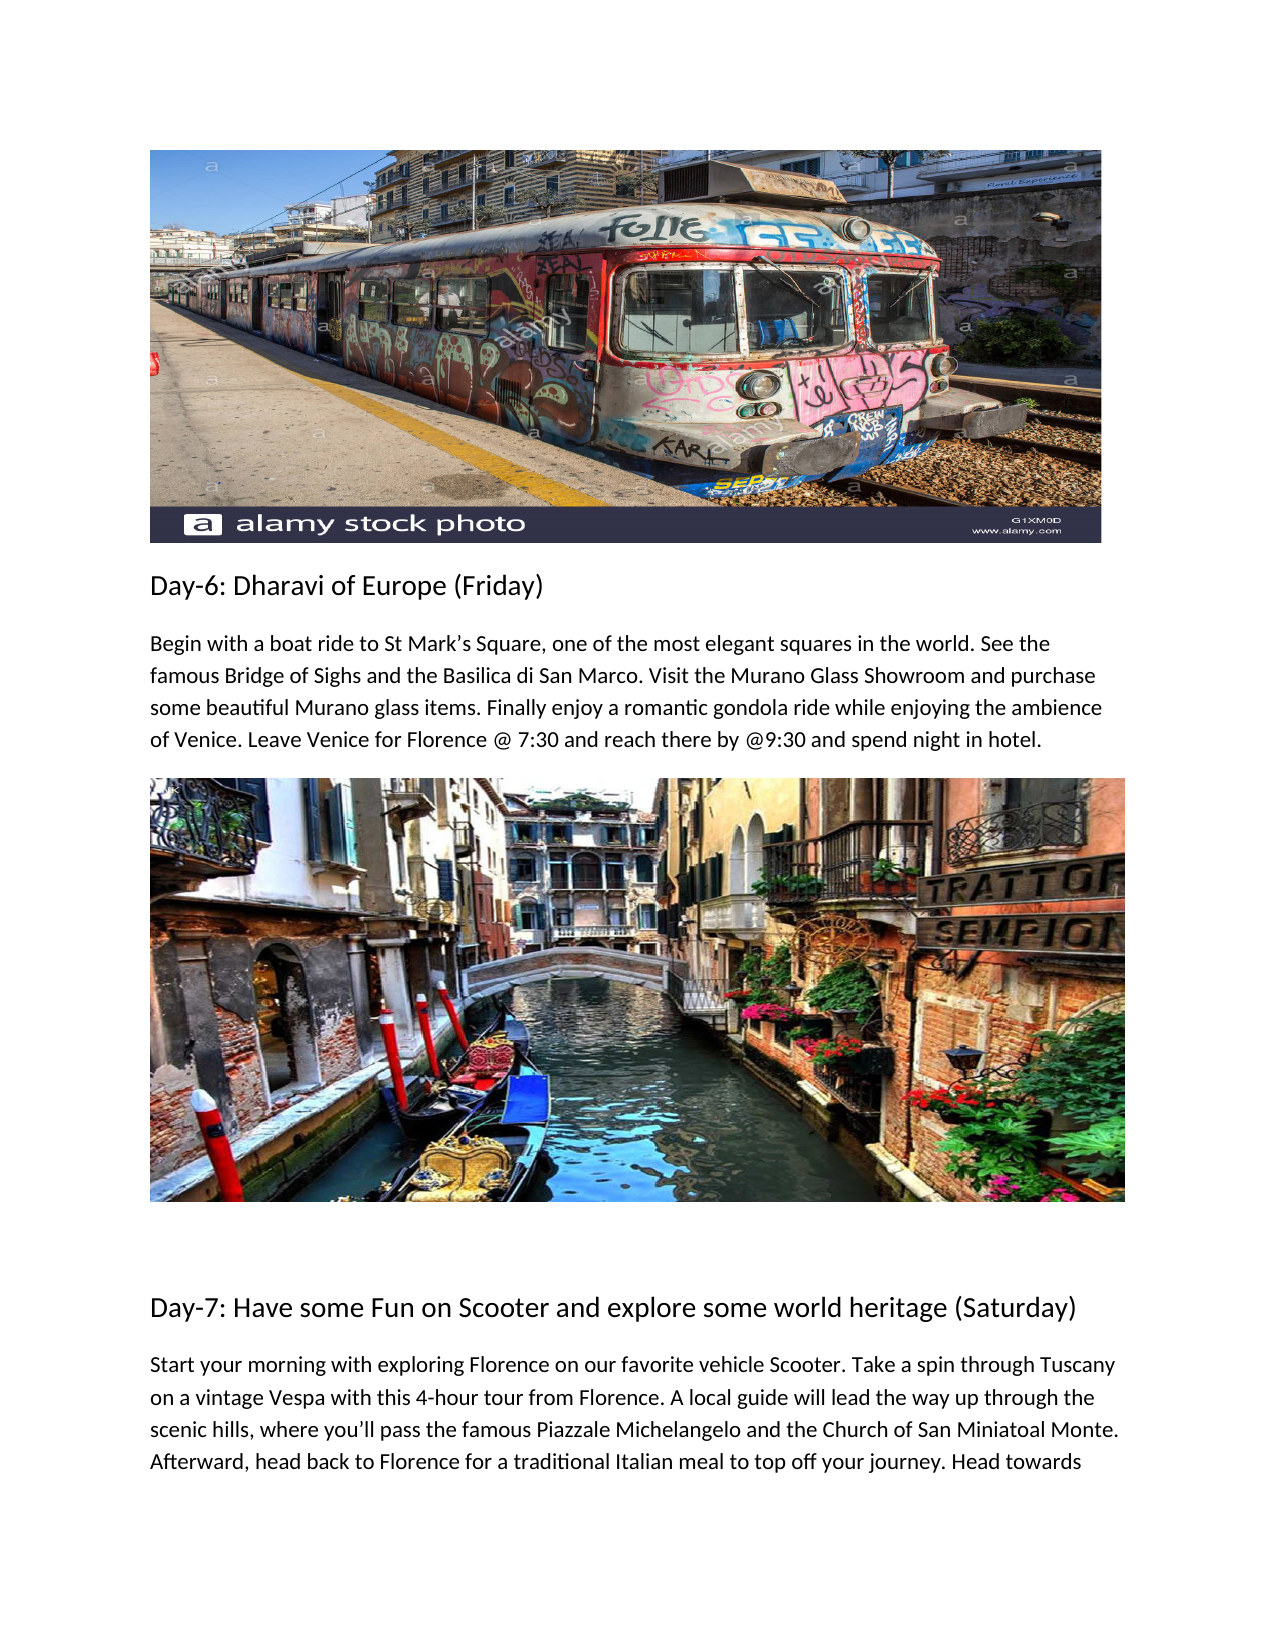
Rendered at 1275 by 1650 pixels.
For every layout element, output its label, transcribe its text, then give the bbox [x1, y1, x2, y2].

text Day-6: Dharavi of Europe (Friday) [150, 567, 1125, 603]
picture [150, 150, 1102, 543]
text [150, 1351, 1125, 1475]
text Day-7: Have some Fun on Scooter and explore some world heritage (Saturday) [150, 1289, 1125, 1324]
picture [150, 778, 1125, 1202]
text Begin with a boat ride to St Mark’s Square, one of the most elegant squares in the world. See the famous Bridge of Sighs and the Basilica di San Marco. Visit the Murano Glass Showroom and purchase some beautiful Murano glass items. Finally enjoy a romantic gondola ride while enjoying the ambience of Venice. Leave Venice for Florence @ 7:30 and reach there by @9:30 and spend night in hotel. [150, 629, 1125, 753]
